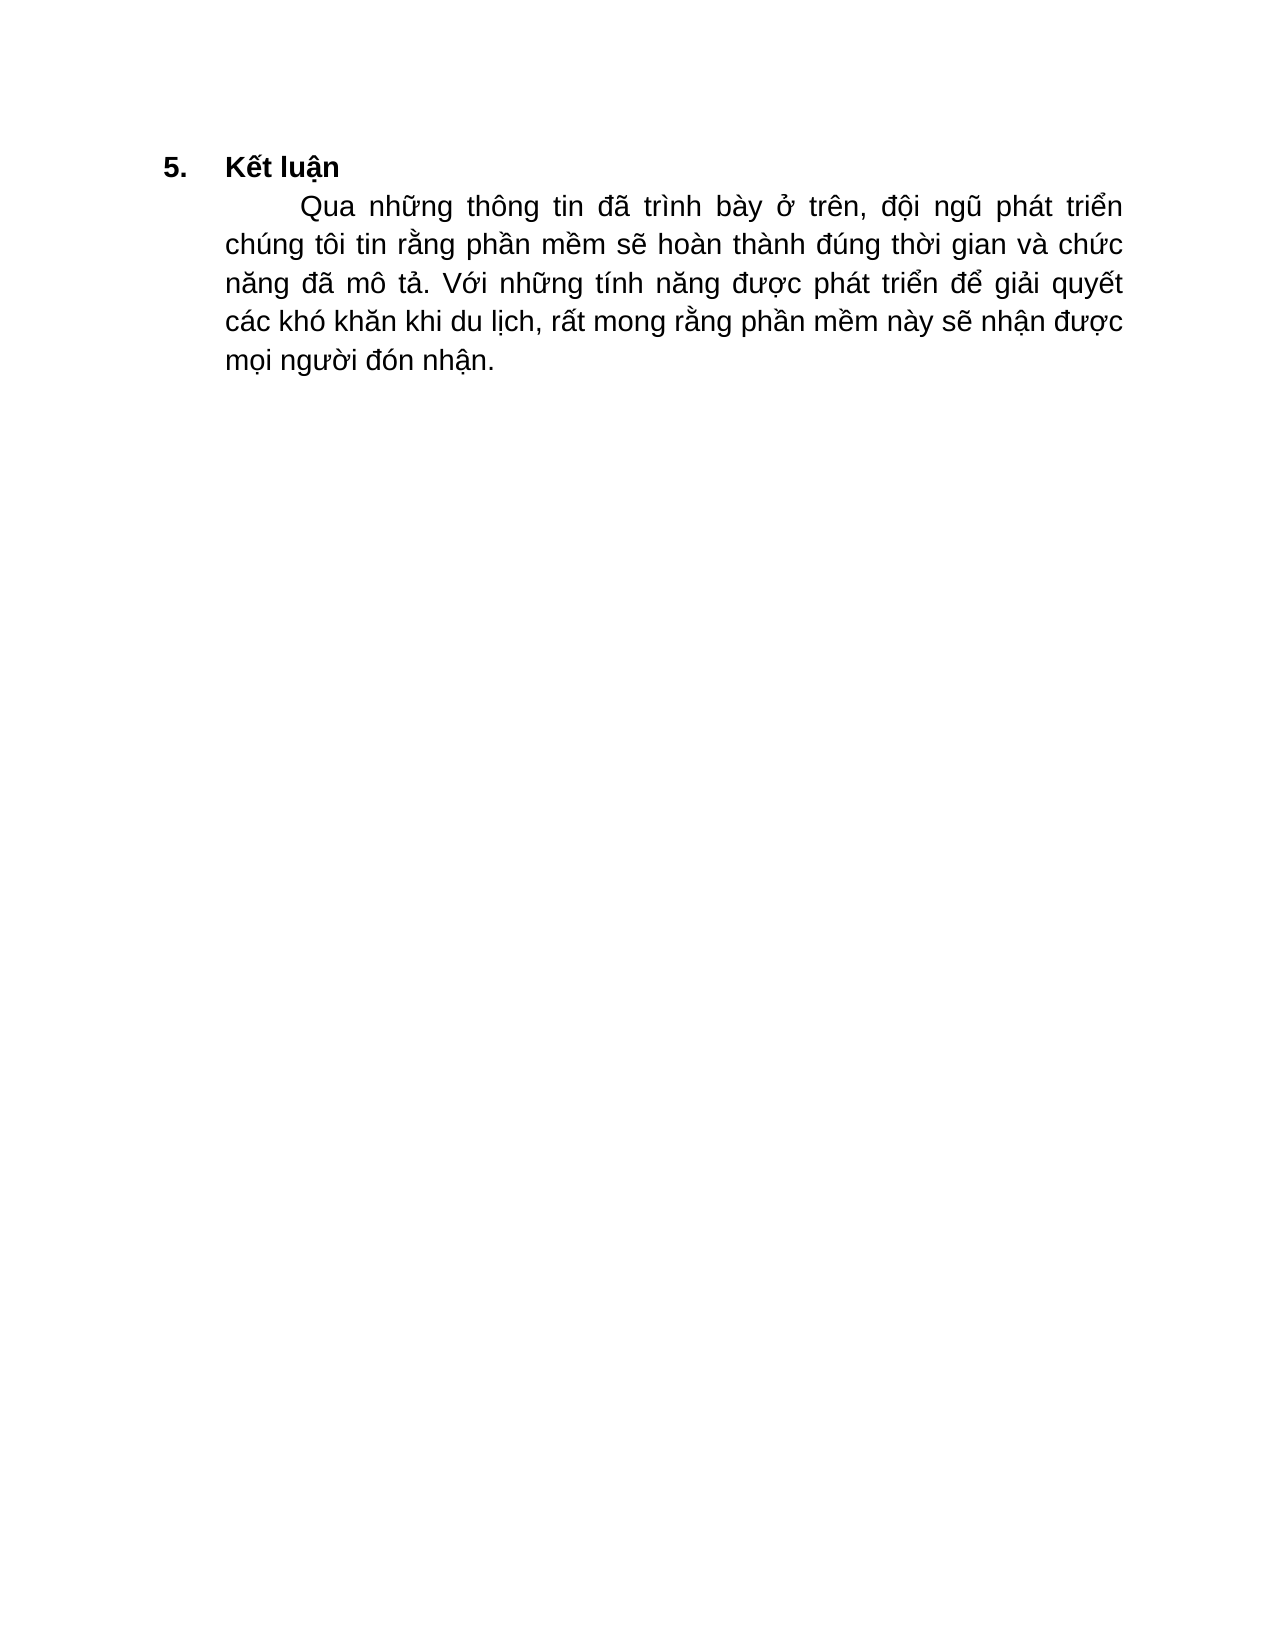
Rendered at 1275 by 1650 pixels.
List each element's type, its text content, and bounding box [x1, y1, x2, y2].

text Qua những thông tin đã trình bày ở trên, đội ngũ phát triển chúng tôi tin rằng phần mềm sẽ hoàn thành đúng thời gian và chức năng đã mô tả. Với những tính năng được phát triển để giải quyết các khó khăn khi du lịch, rất mong rằng phần mềm này sẽ nhận được mọi người đón nhận. [225, 188, 1125, 376]
list Kết luận [187, 150, 1125, 183]
